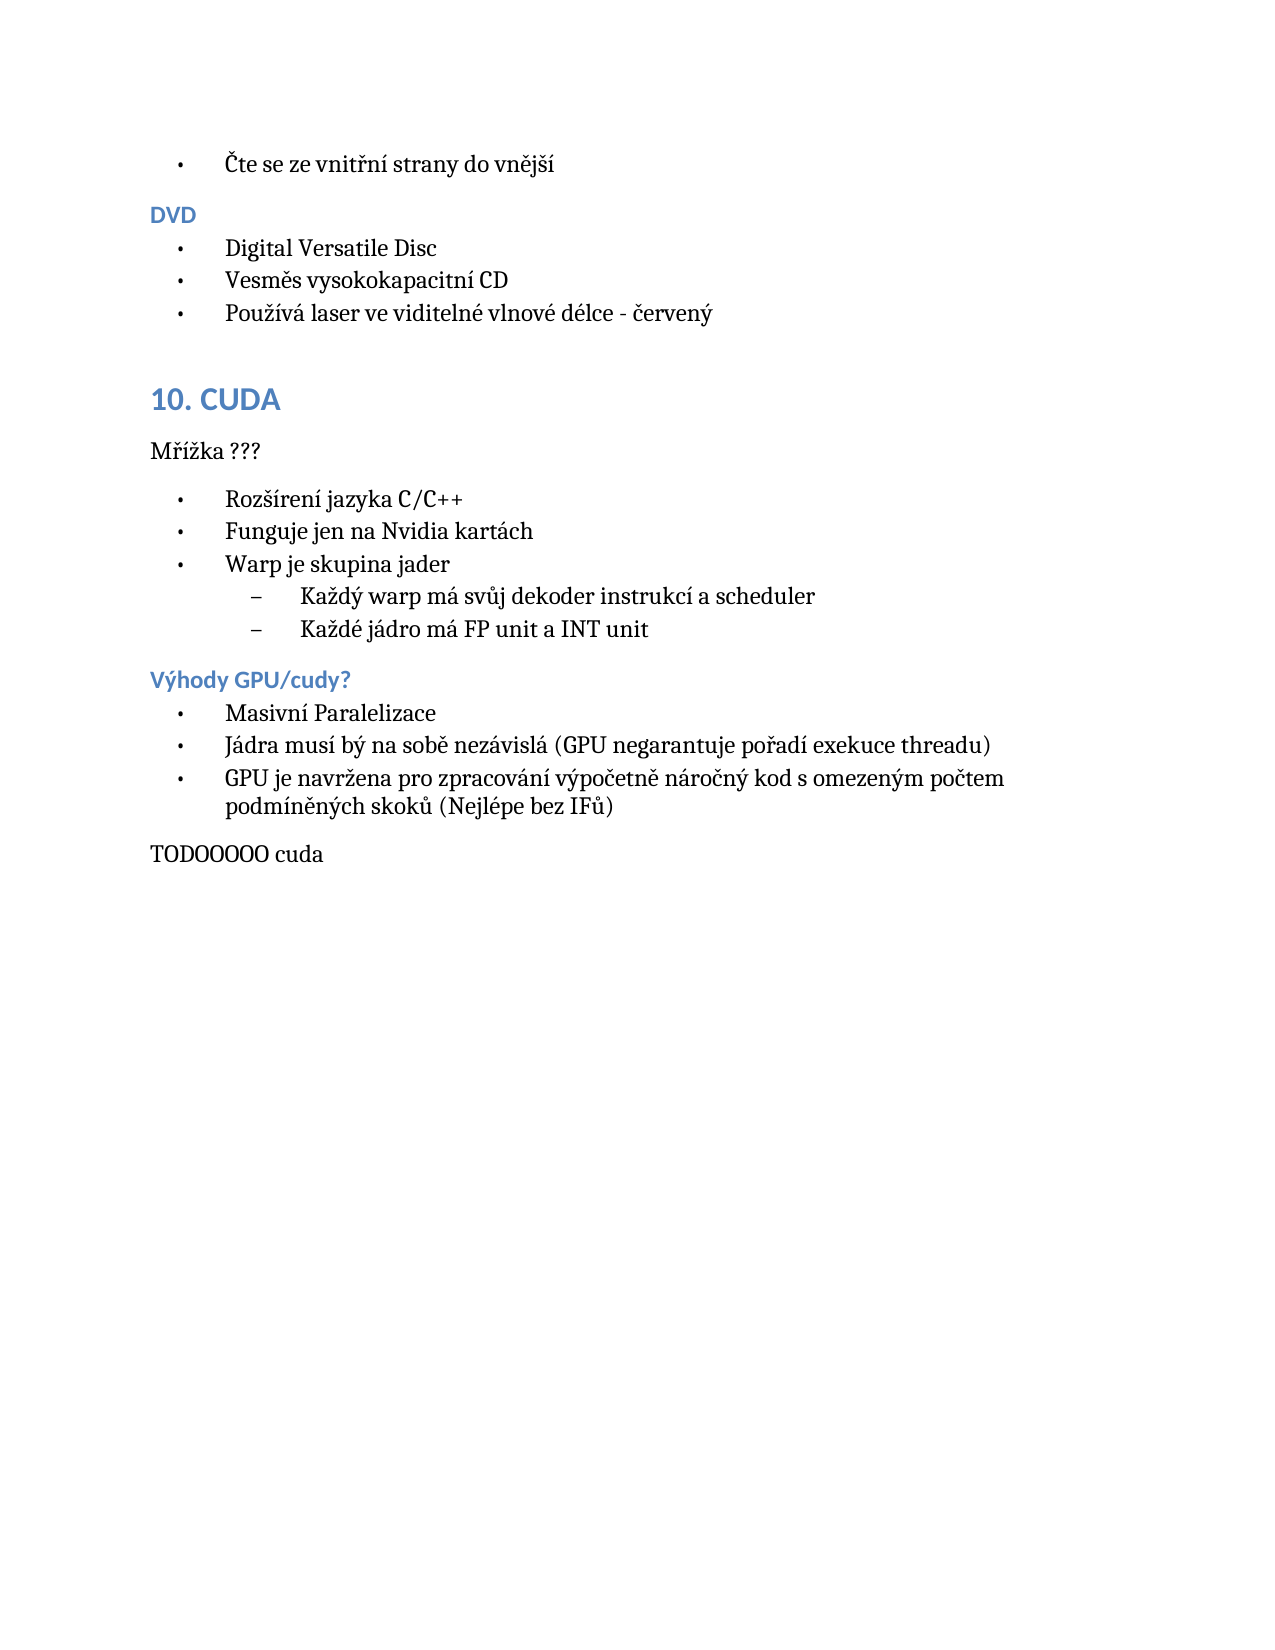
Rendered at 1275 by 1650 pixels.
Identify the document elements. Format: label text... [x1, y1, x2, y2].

list Každý warp má svůj dekoder instrukcí a scheduler [250, 582, 1125, 611]
list Warp je skupina jader [175, 549, 1125, 578]
subtitle Výhody GPU/cudy? [150, 664, 1125, 695]
list Funguje jen na Nvidia kartách [175, 517, 1125, 546]
list Rozšírení jazyka C/C++ [175, 484, 1125, 513]
list Čte se ze vnitřní strany do vnější [175, 150, 1125, 179]
subtitle 10. CUDA [150, 378, 1125, 418]
list Vesměs vysokokapacitní CD [175, 266, 1125, 295]
subtitle DVD [150, 199, 1125, 230]
list Jádra musí bý na sobě nezávislá (GPU negarantuje pořadí exekuce threadu) [175, 731, 1125, 760]
list Digital Versatile Disc [175, 234, 1125, 263]
text TODOOOOO cuda [150, 840, 1125, 868]
list Každé jádro má FP unit a INT unit [250, 614, 1125, 643]
list Masivní Paralelizace [175, 698, 1125, 727]
list Používá laser ve viditelné vlnové délce - červený [175, 299, 1125, 328]
text Mřížka ??? [150, 437, 1125, 466]
list GPU je navržena pro zpracování výpočetně náročný kod s omezeným počtem podmíněných skoků (Nejlépe bez IFů) [175, 763, 1125, 821]
